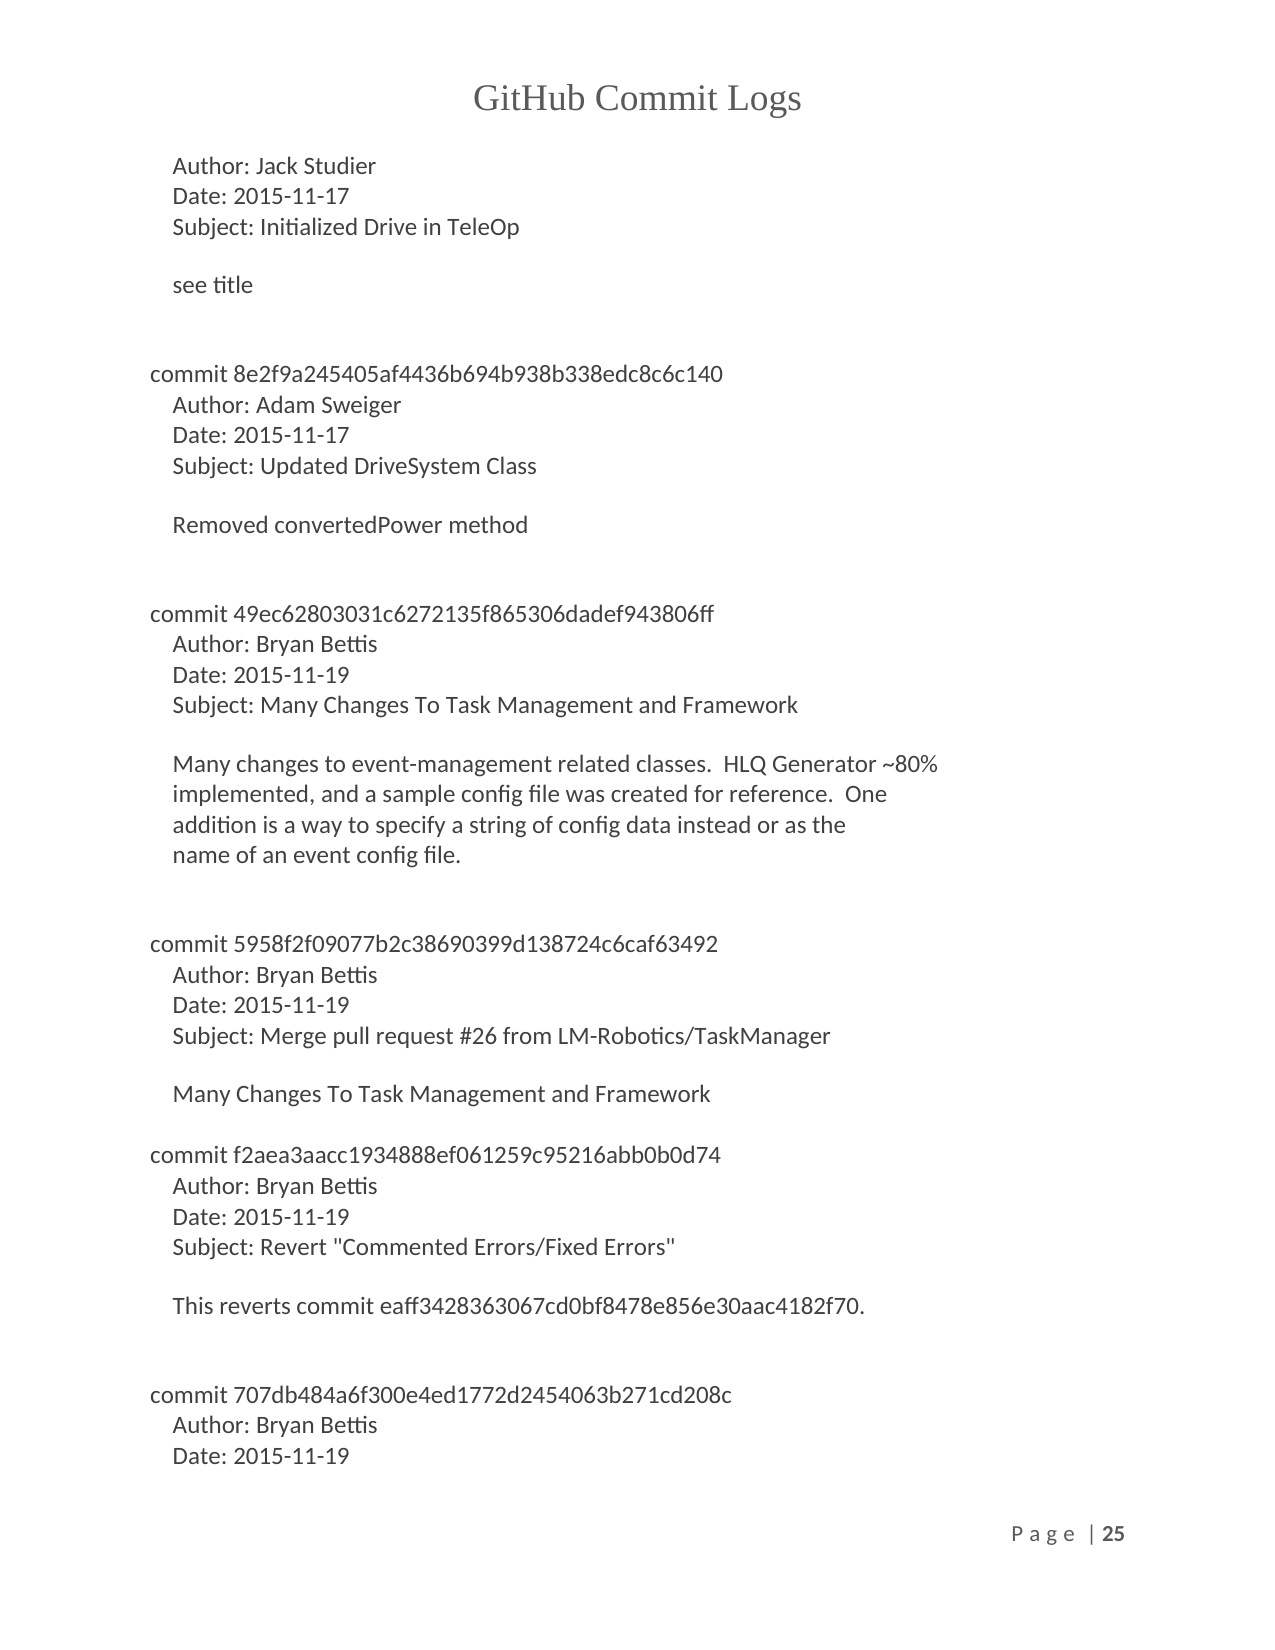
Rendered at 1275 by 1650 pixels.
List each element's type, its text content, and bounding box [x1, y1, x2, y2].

text Author: Bryan Bettis [150, 1409, 1125, 1440]
text Date: 2015-11-19 [150, 1201, 1125, 1231]
text Author: Jack Studier [150, 150, 1125, 181]
text Date: 2015-11-17 [150, 420, 1125, 450]
text Subject: Merge pull request #26 from LM-Robotics/TaskManager [150, 1020, 1125, 1051]
text commit 5958f2f09077b2c38690399d138724c6caf63492 [150, 928, 1125, 959]
text Date: 2015-11-19 [150, 989, 1125, 1020]
text commit 707db484a6f300e4ed1772d2454063b271cd208c [150, 1379, 1125, 1409]
text Author: Bryan Bettis [150, 959, 1125, 989]
text implemented, and a sample config file was created for reference. One [150, 778, 1125, 809]
text commit 8e2f9a245405af4436b694b938b338edc8c6c140 [150, 359, 1125, 389]
text Date: 2015-11-19 [150, 1440, 1125, 1470]
text Removed convertedPower method [150, 509, 1125, 539]
text Subject: Initialized Drive in TeleOp [150, 211, 1125, 242]
text Author: Adam Sweiger [150, 389, 1125, 420]
text commit 49ec62803031c6272135f865306dadef943806ff [150, 598, 1125, 628]
text addition is a way to specify a string of config data instead or as the [150, 809, 1125, 839]
text This reverts commit eaff3428363067cd0bf8478e856e30aac4182f70. [150, 1290, 1125, 1320]
text Many changes to event-management related classes. HLQ Generator ~80% [150, 748, 1125, 778]
text see title [150, 269, 1125, 300]
text Subject: Revert "Commented Errors/Fixed Errors" [150, 1231, 1125, 1262]
text name of an event config file. [150, 839, 1125, 870]
text Author: Bryan Bettis [150, 1170, 1125, 1201]
text Subject: Many Changes To Task Management and Framework [150, 689, 1125, 720]
text Subject: Updated DriveSystem Class [150, 450, 1125, 481]
text Date: 2015-11-19 [150, 659, 1125, 689]
text Many Changes To Task Management and Framework [150, 1079, 1125, 1109]
text commit f2aea3aacc1934888ef061259c95216abb0b0d74 [150, 1140, 1125, 1170]
text Author: Bryan Bettis [150, 628, 1125, 659]
text Date: 2015-11-17 [150, 181, 1125, 211]
